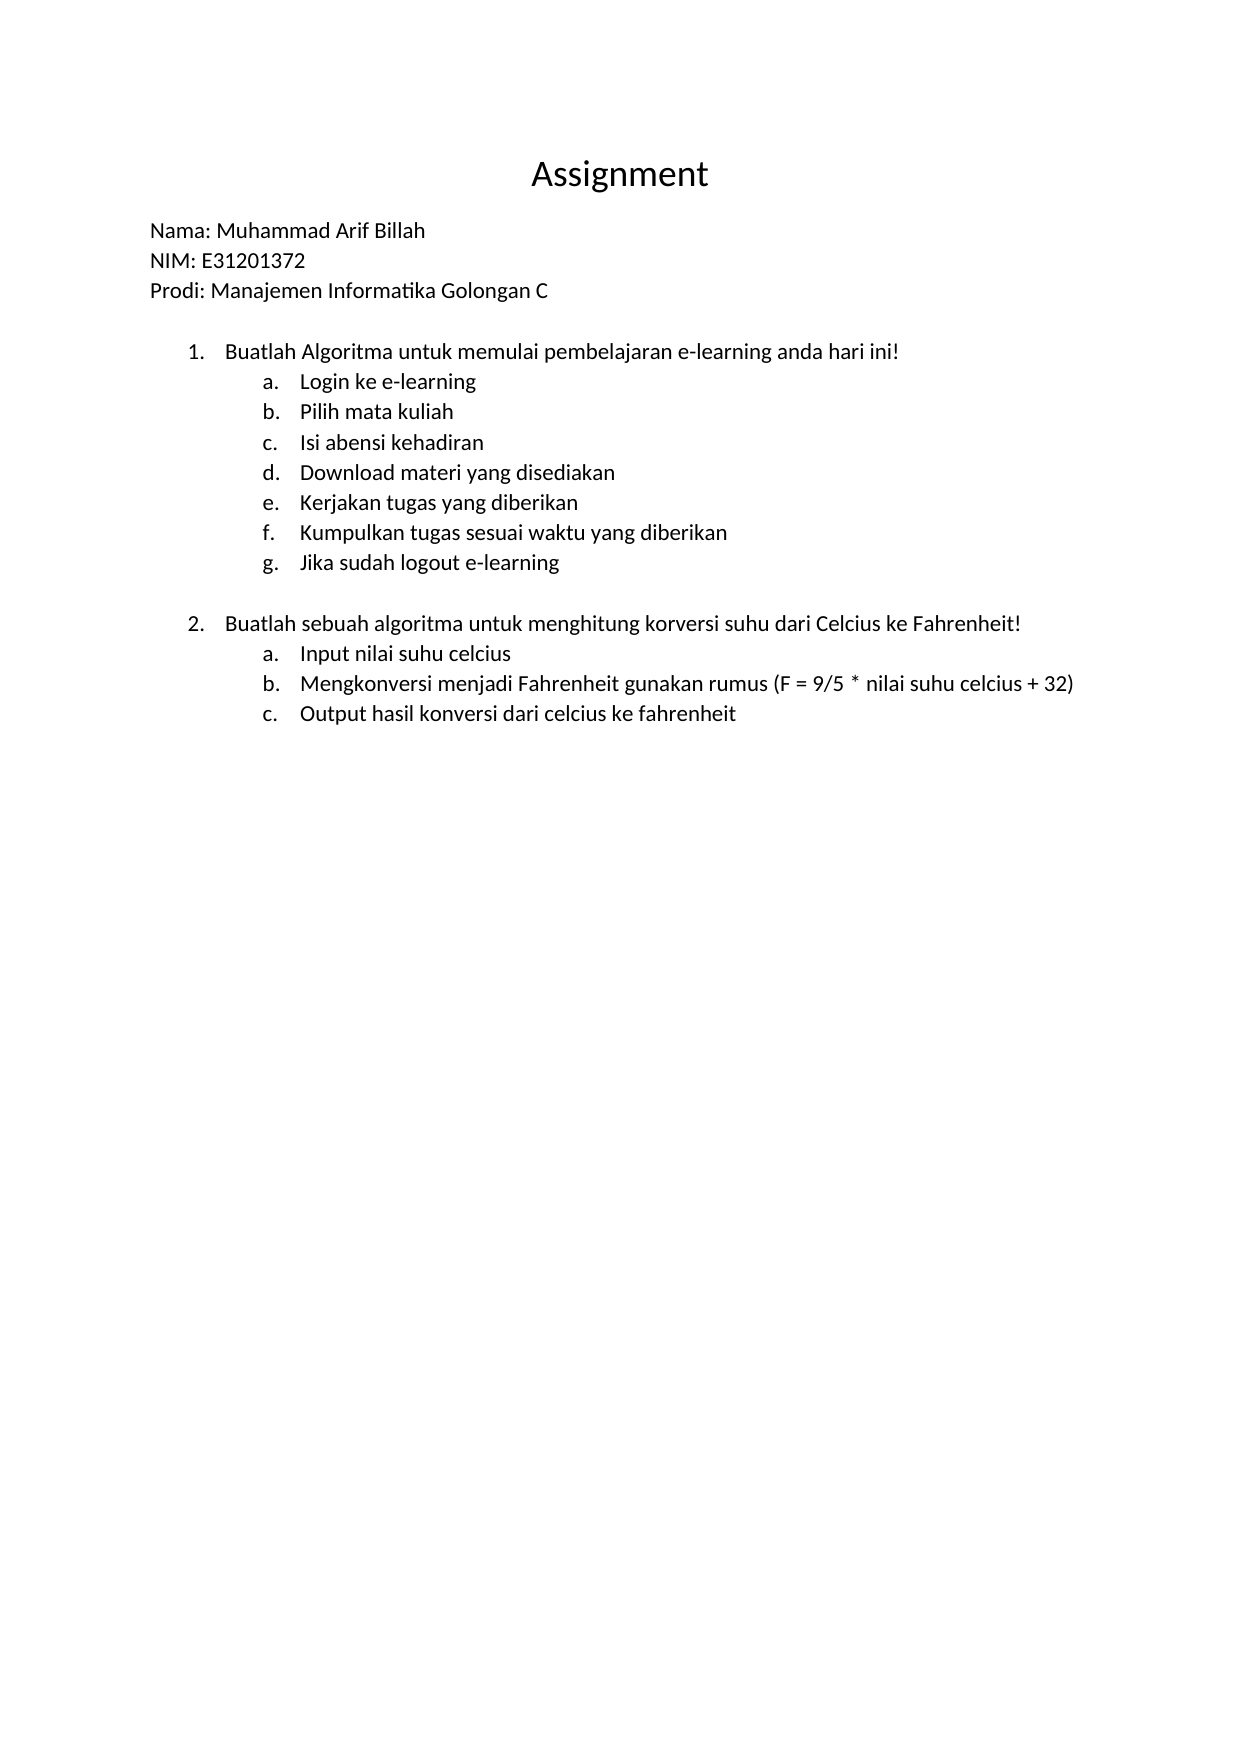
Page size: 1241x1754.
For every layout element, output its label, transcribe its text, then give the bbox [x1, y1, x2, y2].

list Kerjakan tugas yang diberikan [262, 488, 1090, 516]
list Mengkonversi menjadi Fahrenheit gunakan rumus (F = 9/5 * nilai suhu celcius + 32) [262, 669, 1090, 697]
list Pilih mata kuliah [262, 397, 1090, 425]
text Prodi: Manajemen Informatika Golongan C [150, 277, 1090, 304]
list Input nilai suhu celcius [262, 639, 1090, 667]
list Buatlah sebuah algoritma untuk menghitung korversi suhu dari Celcius ke Fahrenheit! [187, 609, 1090, 637]
text NIM: E31201372 [150, 246, 1090, 274]
list Login ke e-learning [262, 367, 1090, 395]
text Nama: Muhammad Arif Billah [150, 216, 1090, 244]
list Download materi yang disediakan [262, 458, 1090, 486]
list Isi abensi kehadiran [262, 428, 1090, 456]
list Output hasil konversi dari celcius ke fahrenheit [262, 699, 1090, 727]
text Assignment [150, 150, 1090, 196]
list Jika sudah logout e-learning [262, 548, 1090, 576]
list Kumpulkan tugas sesuai waktu yang diberikan [262, 518, 1090, 546]
list Buatlah Algoritma untuk memulai pembelajaran e-learning anda hari ini! [187, 337, 1090, 365]
